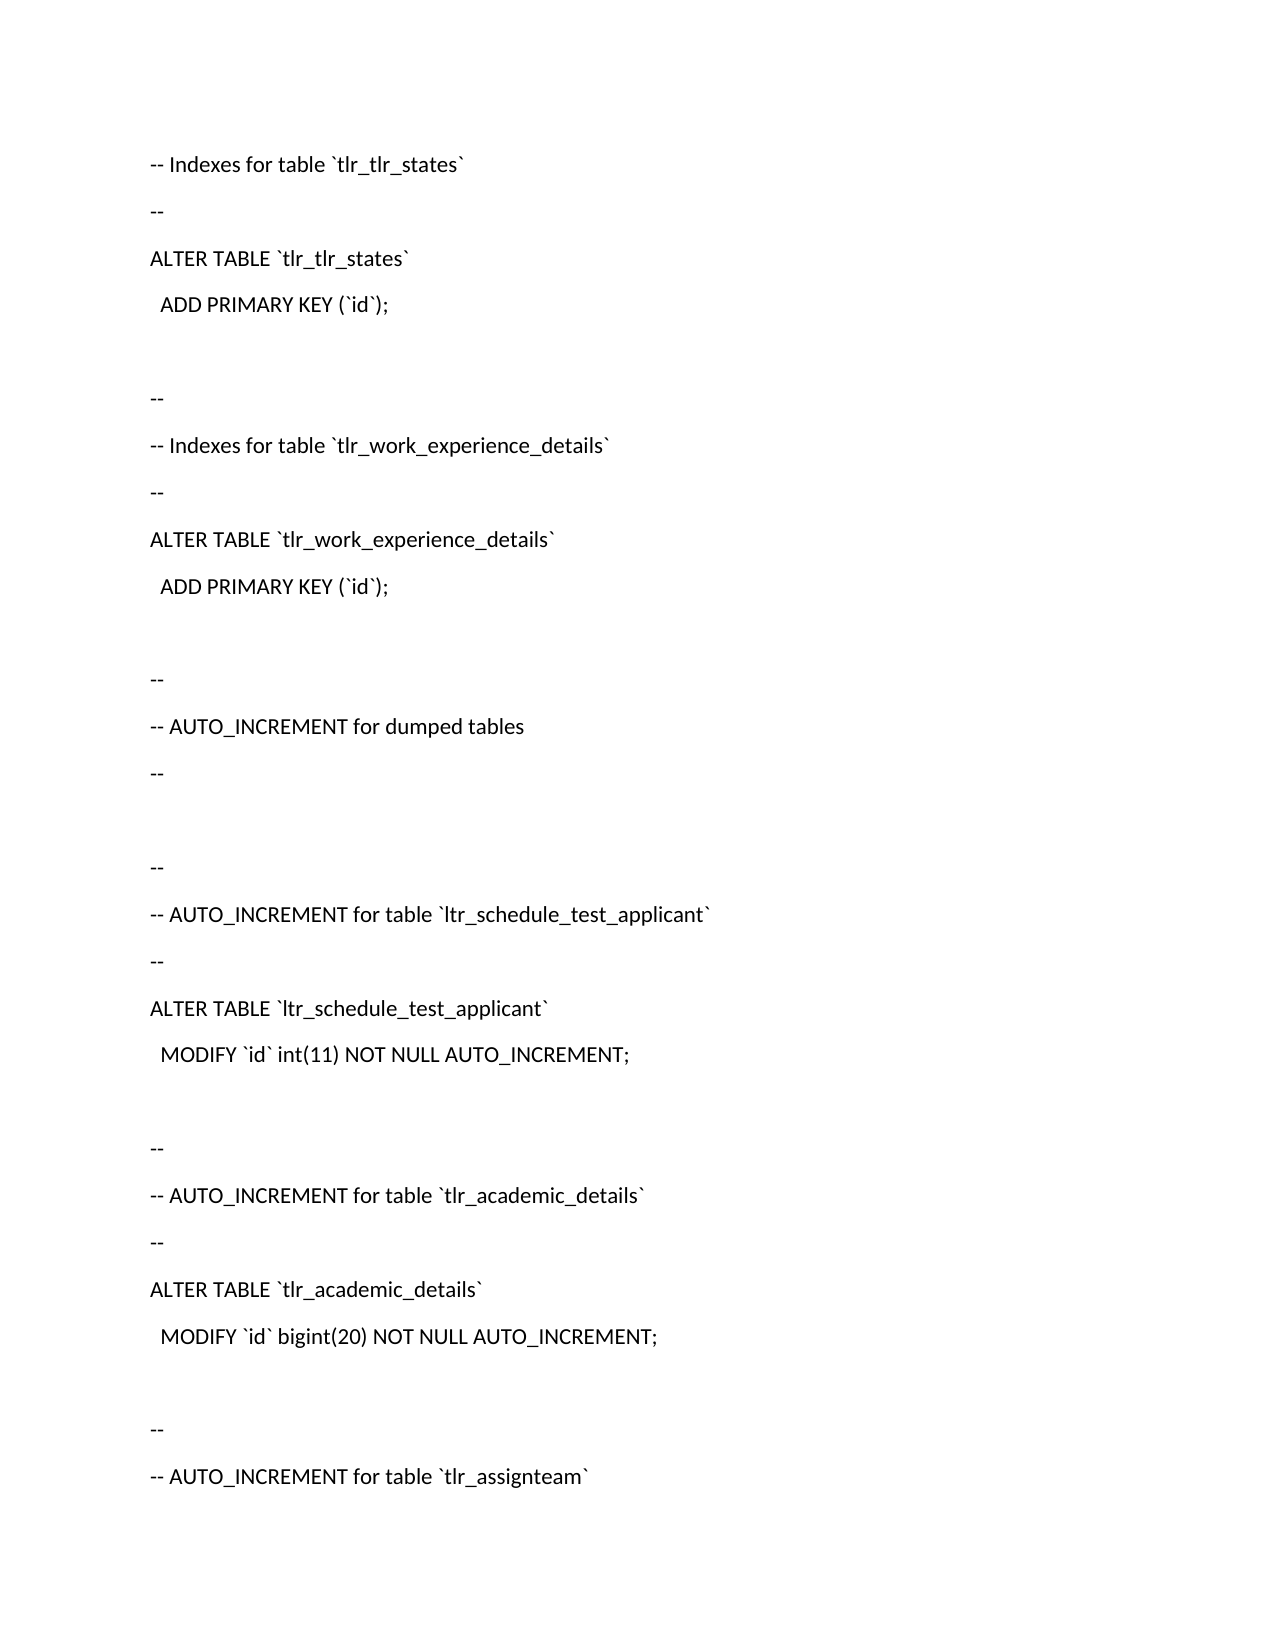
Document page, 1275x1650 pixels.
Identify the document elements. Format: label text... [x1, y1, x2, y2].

text ALTER TABLE `tlr_tlr_states` [150, 244, 1125, 272]
text -- AUTO_INCREMENT for dumped tables [150, 712, 1125, 741]
text ALTER TABLE `ltr_schedule_test_applicant` [150, 994, 1125, 1022]
text -- Indexes for table `tlr_tlr_states` [150, 150, 1125, 178]
text -- [150, 197, 1125, 225]
text -- [150, 853, 1125, 881]
text -- [150, 1416, 1125, 1444]
text -- AUTO_INCREMENT for table `ltr_schedule_test_applicant` [150, 900, 1125, 928]
text -- AUTO_INCREMENT for table `tlr_assignteam` [150, 1462, 1125, 1491]
text -- [150, 666, 1125, 694]
text -- [150, 1228, 1125, 1256]
text ALTER TABLE `tlr_work_experience_details` [150, 525, 1125, 553]
text -- [150, 759, 1125, 787]
text -- AUTO_INCREMENT for table `tlr_academic_details` [150, 1181, 1125, 1209]
text ADD PRIMARY KEY (`id`); [150, 291, 1125, 319]
text -- [150, 384, 1125, 412]
text ALTER TABLE `tlr_academic_details` [150, 1275, 1125, 1303]
text MODIFY `id` int(11) NOT NULL AUTO_INCREMENT; [150, 1041, 1125, 1069]
text MODIFY `id` bigint(20) NOT NULL AUTO_INCREMENT; [150, 1322, 1125, 1350]
text -- [150, 478, 1125, 506]
text ADD PRIMARY KEY (`id`); [150, 572, 1125, 600]
text -- [150, 947, 1125, 975]
text -- [150, 1134, 1125, 1162]
text -- Indexes for table `tlr_work_experience_details` [150, 431, 1125, 459]
